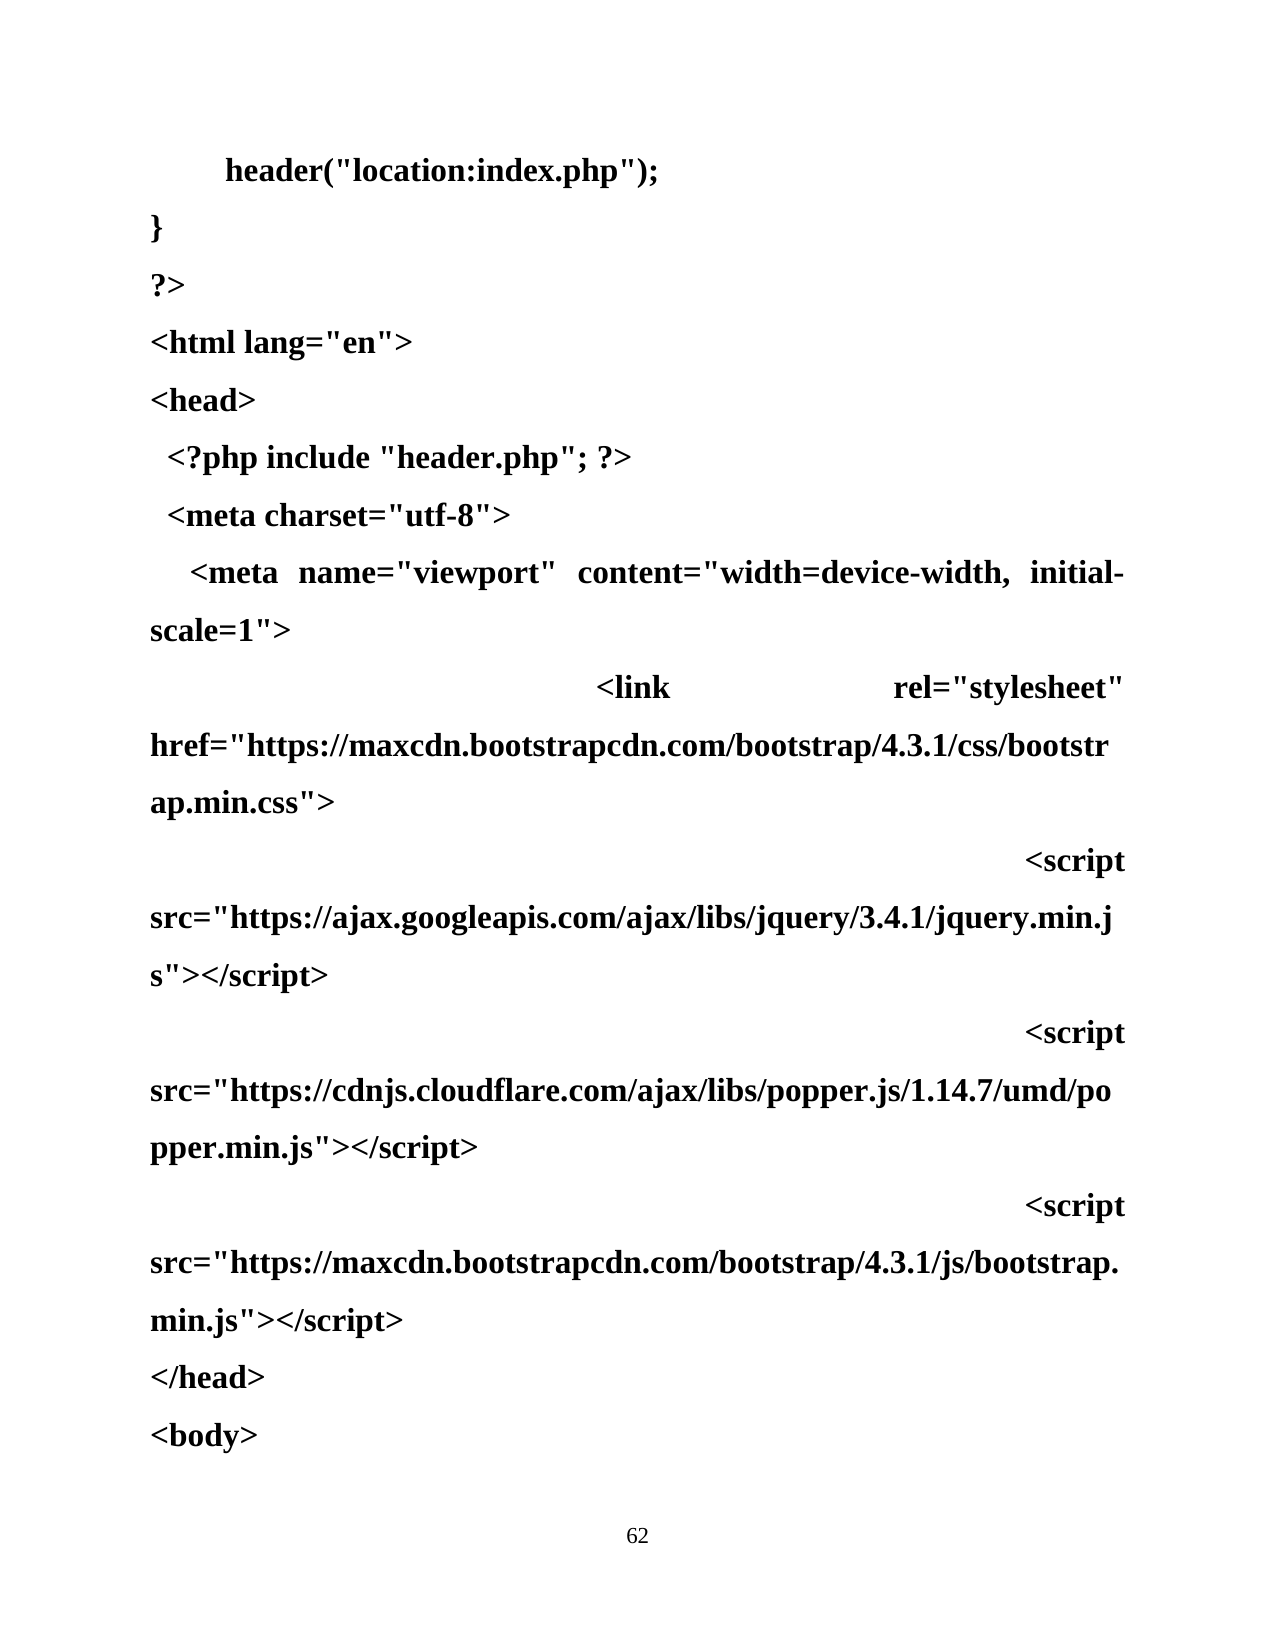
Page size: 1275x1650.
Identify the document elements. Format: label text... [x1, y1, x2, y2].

text <script src="https://maxcdn.bootstrapcdn.com/bootstrap/4.3.1/js/bootstrap.min.js"></script> [150, 1185, 1125, 1338]
text <head> [150, 380, 1125, 418]
text <script src="https://ajax.googleapis.com/ajax/libs/jquery/3.4.1/jquery.min.js"></script> [150, 840, 1125, 993]
text } [150, 207, 1125, 246]
text <?php include "header.php"; ?> [150, 437, 1125, 476]
text ?> [150, 265, 1125, 303]
text header("location:index.php"); [150, 150, 1125, 188]
text <script src="https://cdnjs.cloudflare.com/ajax/libs/popper.js/1.14.7/umd/popper.min.js"></script> [150, 1012, 1125, 1166]
text <meta charset="utf-8"> [150, 495, 1125, 533]
text <html lang="en"> [150, 322, 1125, 361]
text <meta name="viewport" content="width=device-width, initial-scale=1"> [150, 552, 1125, 648]
text <body> [150, 1415, 1125, 1453]
text <link rel="stylesheet" href="https://maxcdn.bootstrapcdn.com/bootstrap/4.3.1/css/bootstrap.min.css"> [150, 667, 1125, 821]
text </head> [150, 1357, 1125, 1396]
